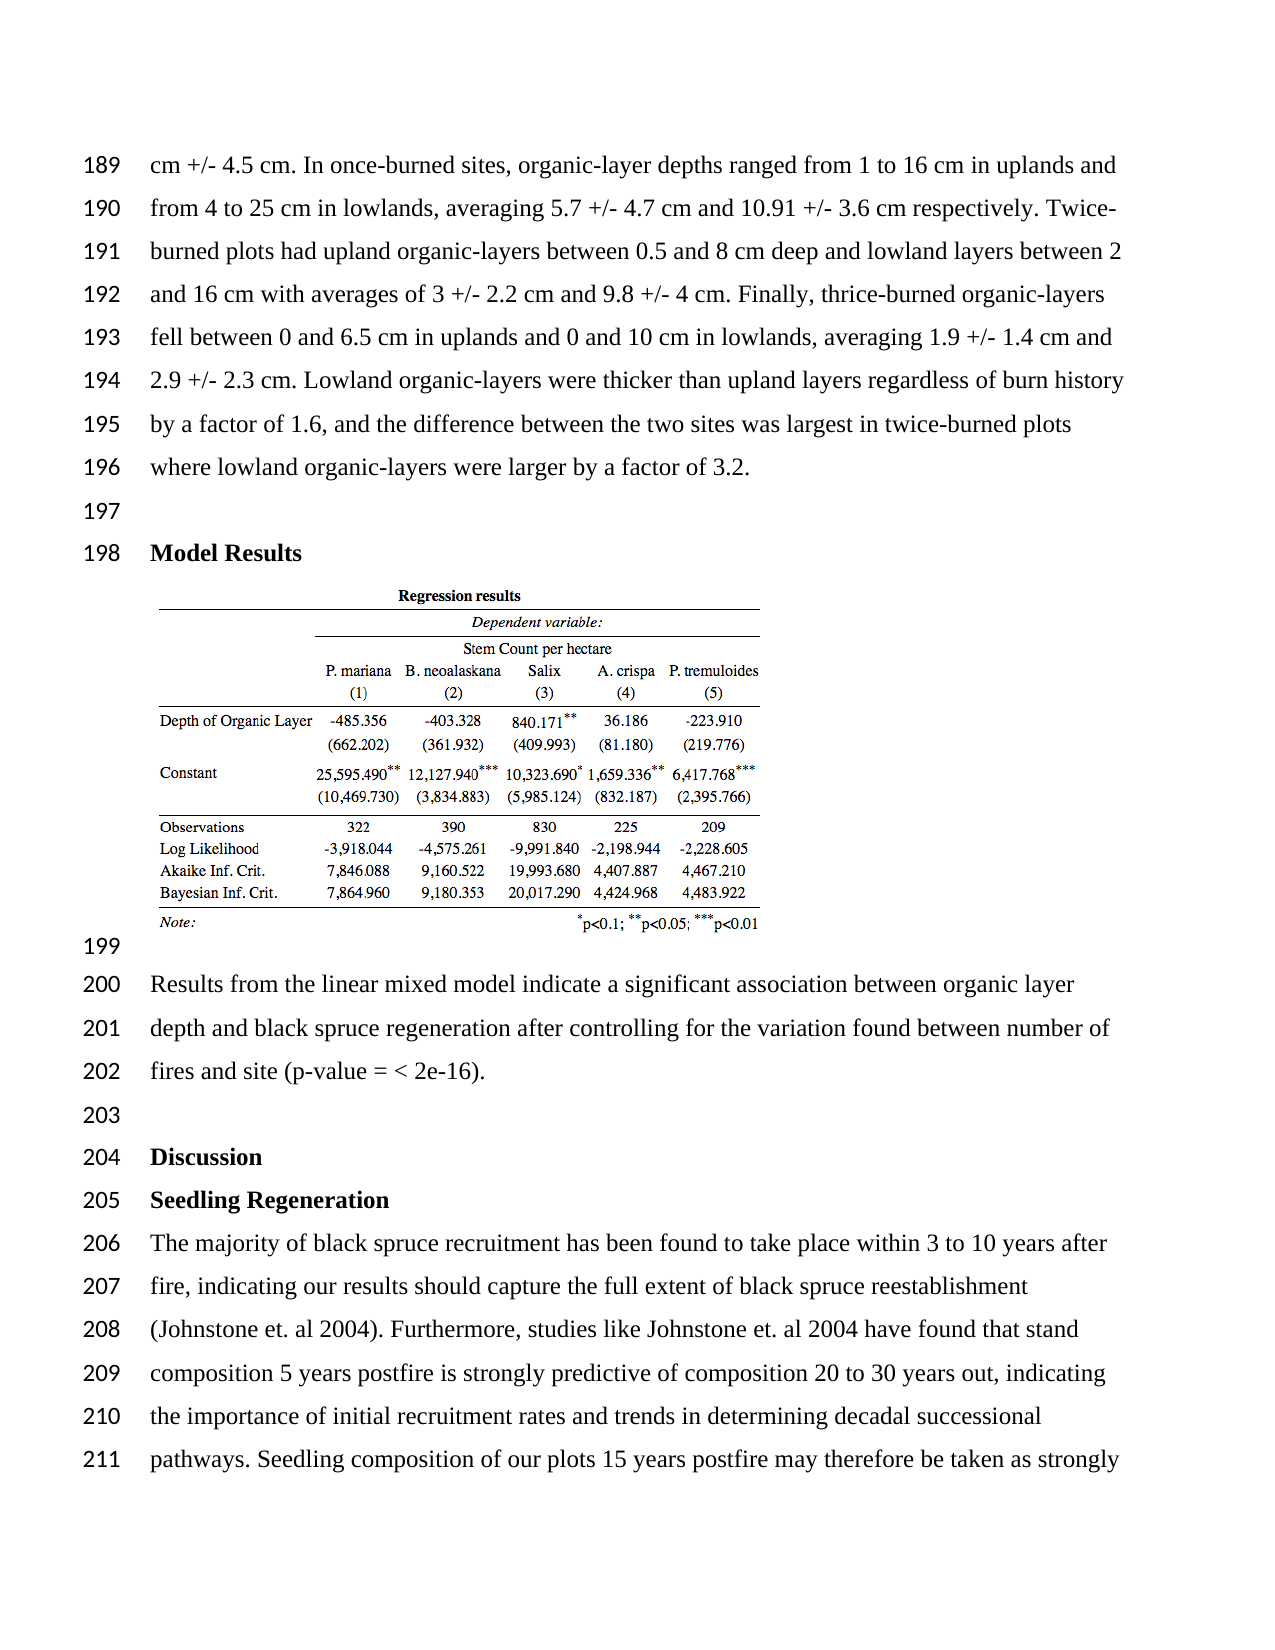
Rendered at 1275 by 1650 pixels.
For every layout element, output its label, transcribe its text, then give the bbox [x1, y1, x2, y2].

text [150, 150, 1125, 481]
picture [150, 581, 796, 955]
text Results from the linear mixed model indicate a significant association between organic layer depth and black spruce regeneration after controlling for the variation found between number of fires and site (p-value = < 2e-16). [150, 969, 1125, 1084]
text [150, 1228, 1125, 1473]
text Discussion [150, 1142, 1125, 1171]
text Seedling Regeneration [150, 1185, 1125, 1214]
text Model Results [150, 538, 1125, 567]
